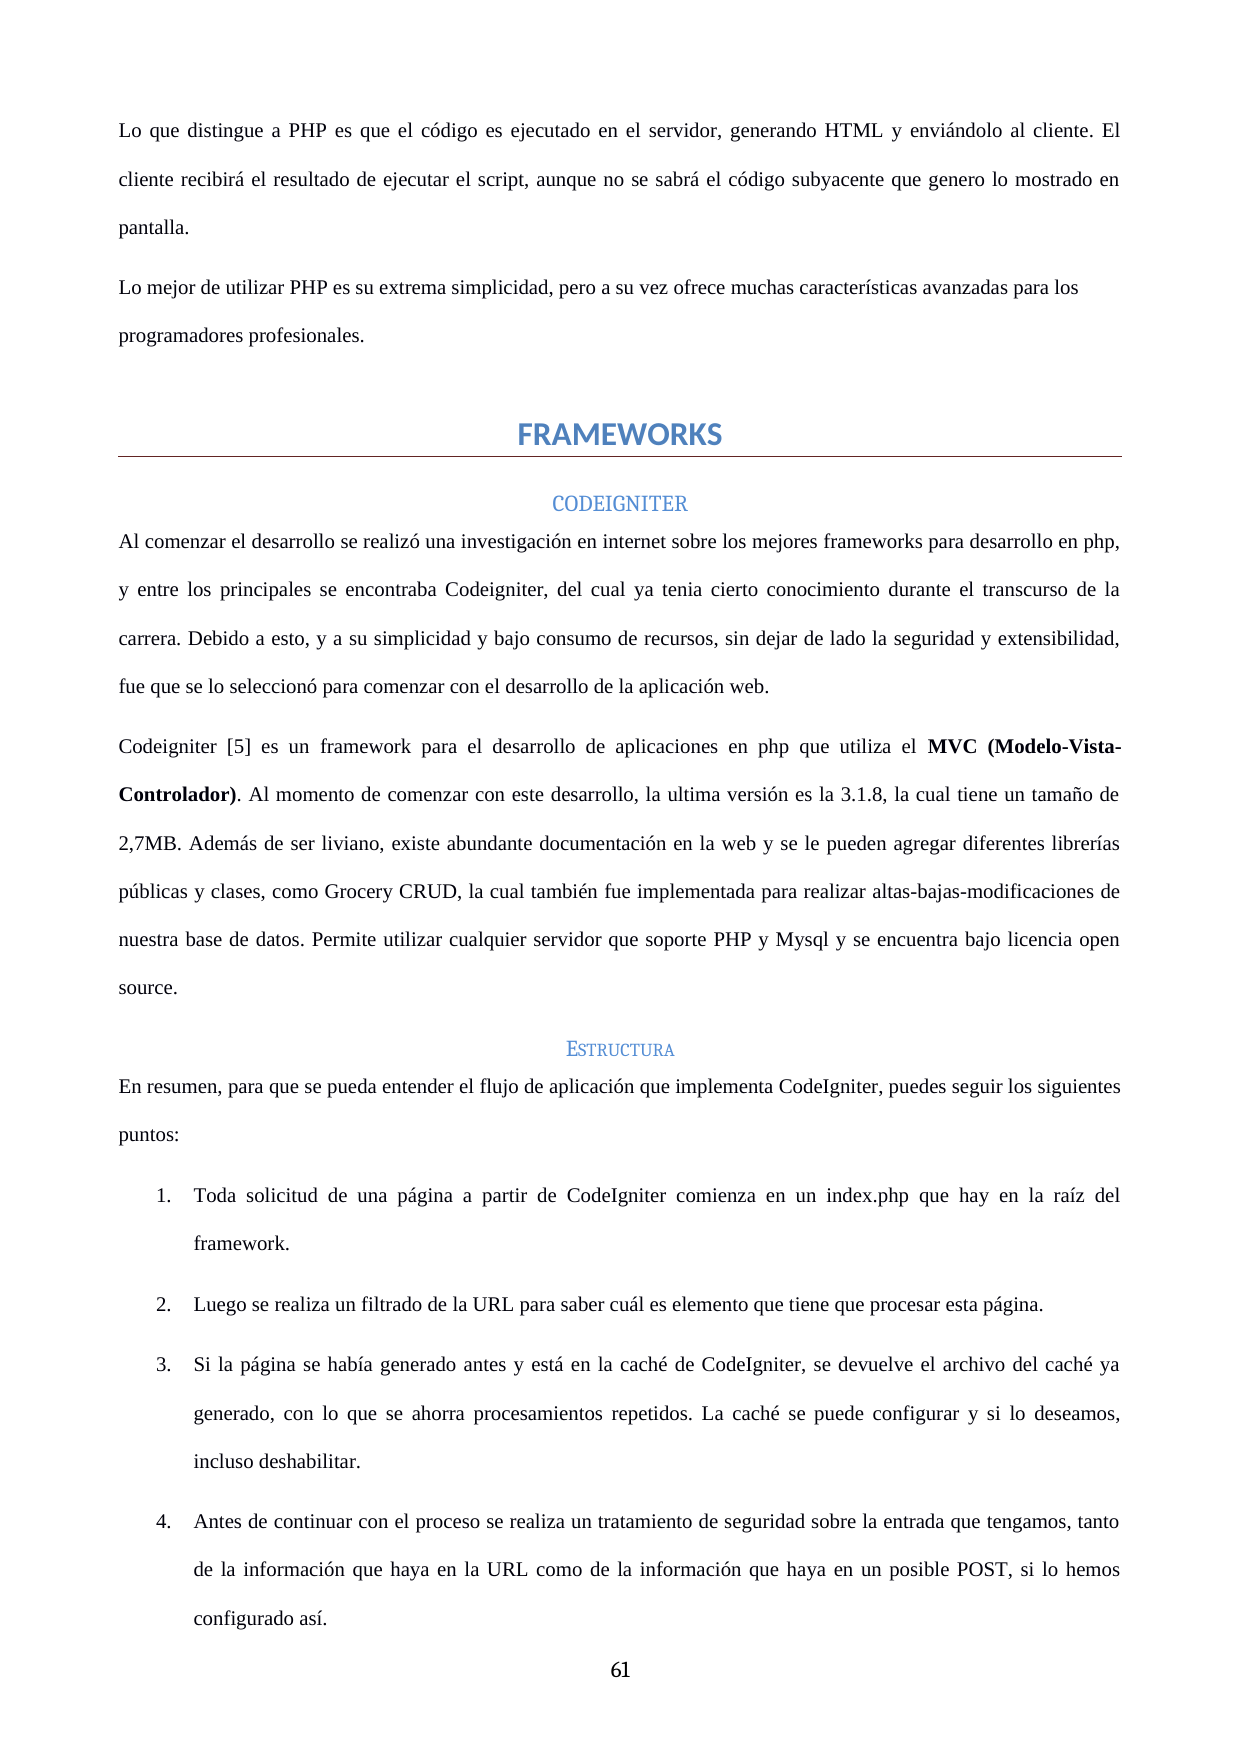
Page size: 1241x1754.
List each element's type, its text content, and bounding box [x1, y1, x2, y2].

list Toda solicitud de una página a partir de CodeIgniter comienza en un index.php que hay en la raíz del framework. [156, 1183, 1122, 1255]
text Codeigniter es un framework para el desarrollo de aplicaciones en php que utiliza el MVC (Modelo-Vista-Controlador). Al momento de comenzar con este desarrollo, la ultima versión es la 3.1.8, la cual tiene un tamaño de 2,7MB. Además de ser liviano, existe abundante documentación en la web y se le pueden agregar diferentes librerías públicas y clases, como Grocery CRUD, la cual también fue implementada para realizar altas-bajas-modificaciones de nuestra base de datos. Permite utilizar cualquier servidor que soporte PHP y Mysql y se encuentra bajo licencia open source. [118, 734, 1122, 999]
subtitle Estructura [118, 1035, 1122, 1062]
list Si la página se había generado antes y está en la caché de CodeIgniter, se devuelve el archivo del caché ya generado, con lo que se ahorra procesamientos repetidos. La caché se puede configurar y si lo deseamos, incluso deshabilitar. [156, 1352, 1122, 1473]
subtitle FRAMEWORKS [118, 413, 1122, 456]
text Al comenzar el desarrollo se realizó una investigación en internet sobre los mejores frameworks para desarrollo en php, y entre los principales se encontraba Codeigniter, del cual ya tenia cierto conocimiento durante el transcurso de la carrera. Debido a esto, y a su simplicidad y bajo consumo de recursos, sin dejar de lado la seguridad y extensibilidad, fue que se lo seleccionó para comenzar con el desarrollo de la aplicación web. [118, 529, 1122, 698]
subtitle CODEIGNITER [118, 490, 1122, 517]
text En resumen, para que se pueda entender el flujo de aplicación que implementa CodeIgniter, puedes seguir los siguientes puntos: [118, 1074, 1122, 1146]
text Lo mejor de utilizar PHP es su extrema simplicidad, pero a su vez ofrece muchas características avanzadas para los programadores profesionales. [118, 275, 1122, 347]
list Luego se realiza un filtrado de la URL para saber cuál es elemento que tiene que procesar esta página. [156, 1292, 1122, 1316]
text Lo que distingue a PHP es que el código es ejecutado en el servidor, generando HTML y enviándolo al cliente. El cliente recibirá el resultado de ejecutar el script, aunque no se sabrá el código subyacente que genero lo mostrado en pantalla. [118, 118, 1122, 239]
list Antes de continuar con el proceso se realiza un tratamiento de seguridad sobre la entrada que tengamos, tanto de la información que haya en la URL como de la información que haya en un posible POST, si lo hemos configurado así. [156, 1509, 1122, 1629]
